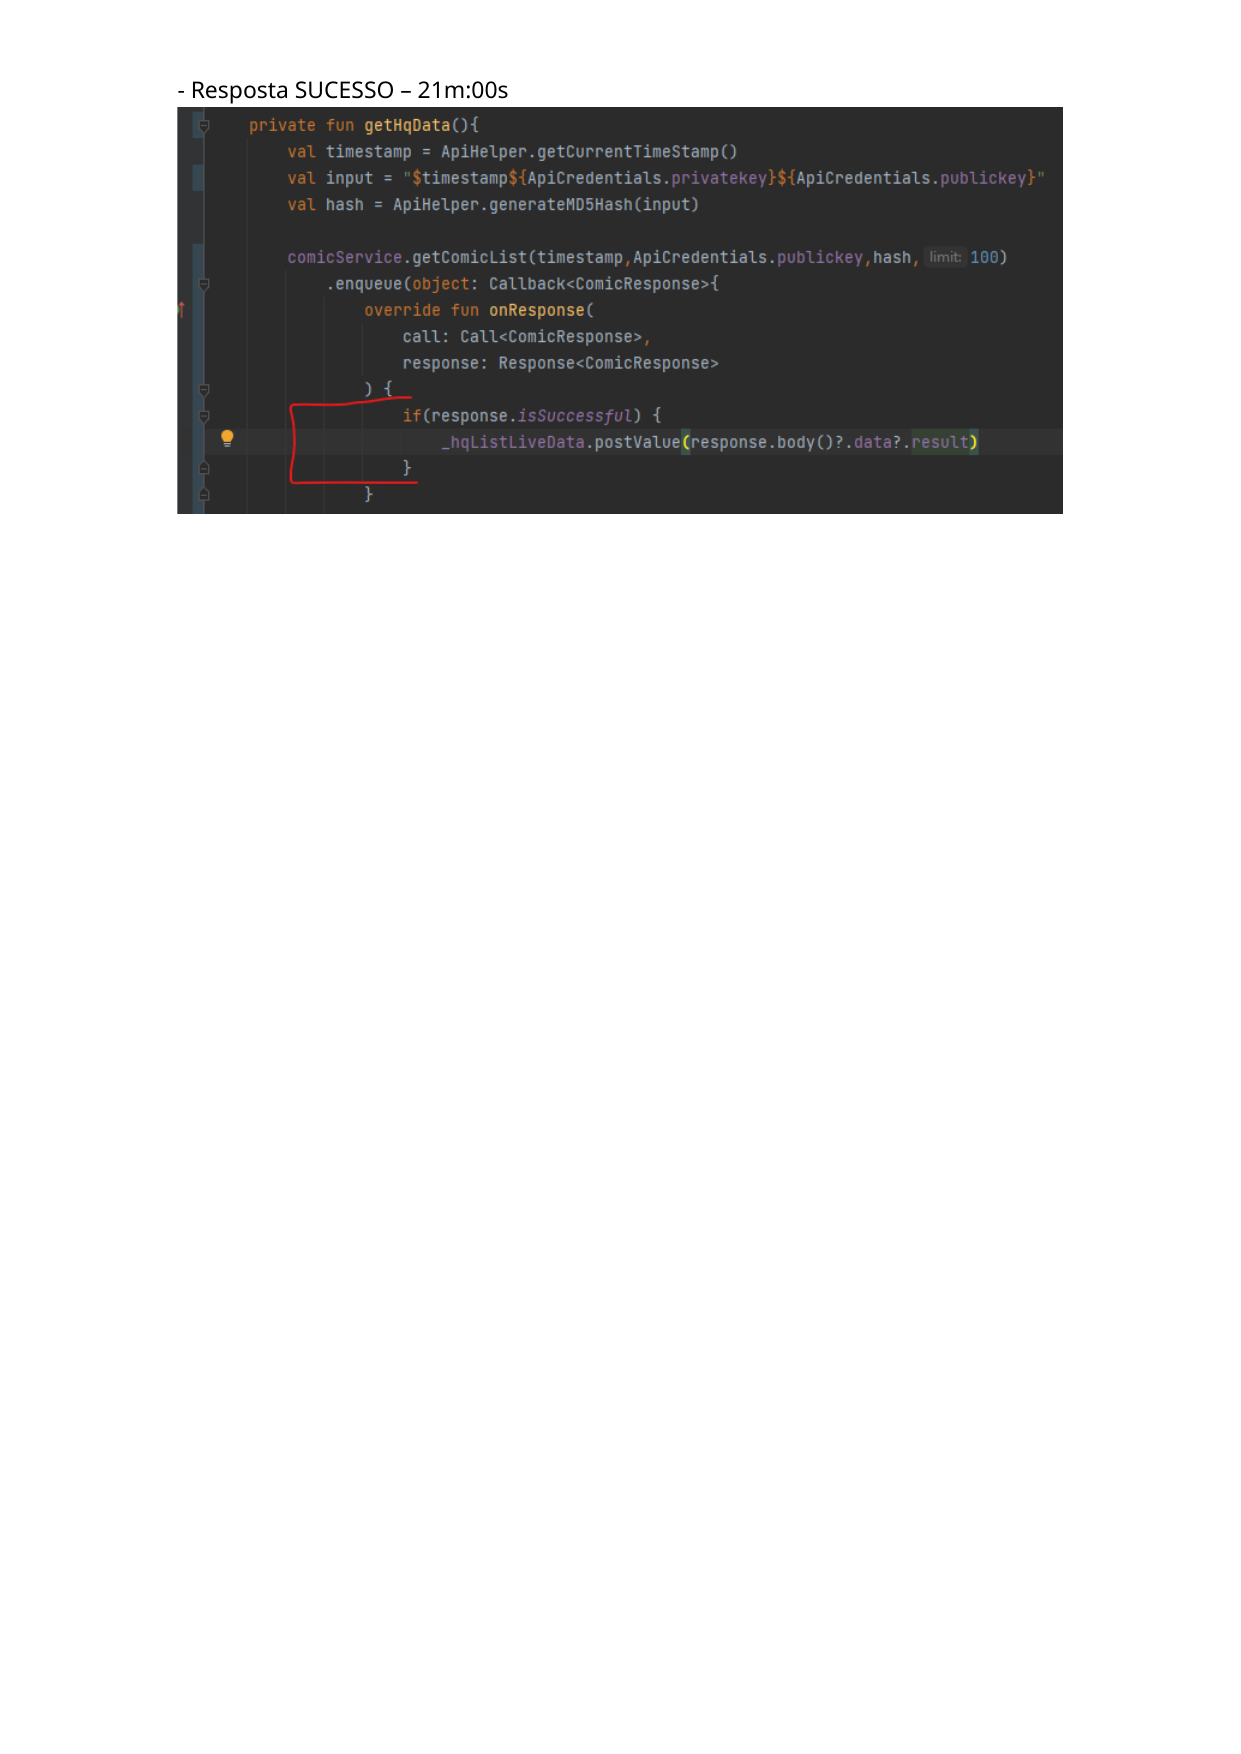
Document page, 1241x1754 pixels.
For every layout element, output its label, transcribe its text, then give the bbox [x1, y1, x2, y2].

text - Resposta SUCESSO – 21m:00s [177, 74, 1063, 107]
picture [177, 107, 1063, 514]
